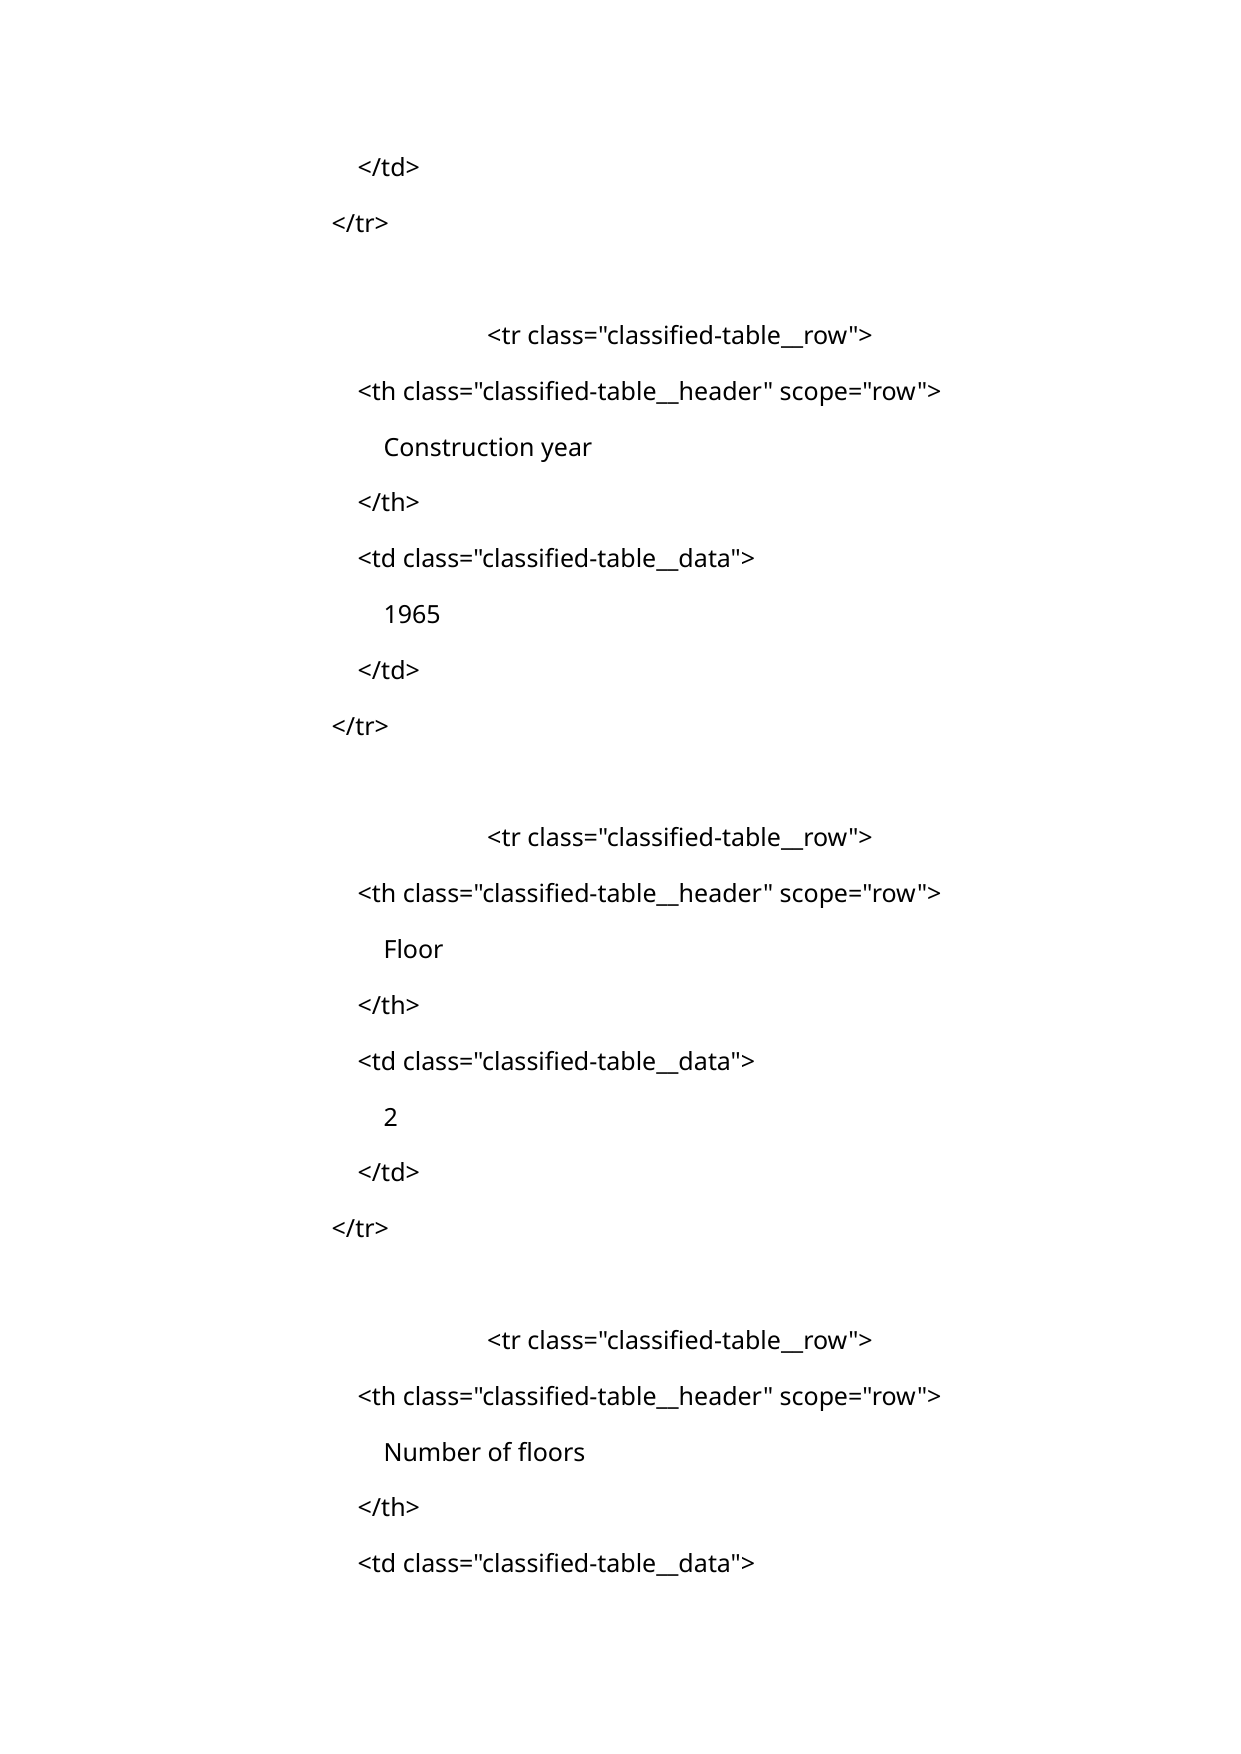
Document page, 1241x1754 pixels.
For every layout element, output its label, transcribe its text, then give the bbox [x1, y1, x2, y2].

text </td> [150, 652, 1090, 687]
text <td class="classified-table__data"> [150, 1546, 1090, 1580]
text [150, 1378, 1090, 1412]
text <td class="classified-table__data"> [150, 541, 1090, 575]
text </td> [150, 150, 1090, 184]
text <tr class="classified-table__row"> [150, 317, 1090, 352]
text <th class="classified-table__header" scope="row"> [150, 876, 1090, 910]
text </td> [150, 1155, 1090, 1189]
text Number of floors [150, 1434, 1090, 1468]
text </tr> [150, 1211, 1090, 1245]
text 1965 [150, 597, 1090, 631]
text <tr class="classified-table__row"> [150, 1322, 1090, 1357]
text 2 [150, 1099, 1090, 1133]
text </tr> [150, 708, 1090, 742]
text </th> [150, 987, 1090, 1022]
text Floor [150, 932, 1090, 966]
text </tr> [150, 206, 1090, 240]
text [150, 373, 1090, 407]
text Construction year [150, 429, 1090, 463]
text <tr class="classified-table__row"> [150, 820, 1090, 854]
text </th> [150, 1490, 1090, 1524]
text <td class="classified-table__data"> [150, 1043, 1090, 1077]
text </th> [150, 485, 1090, 519]
